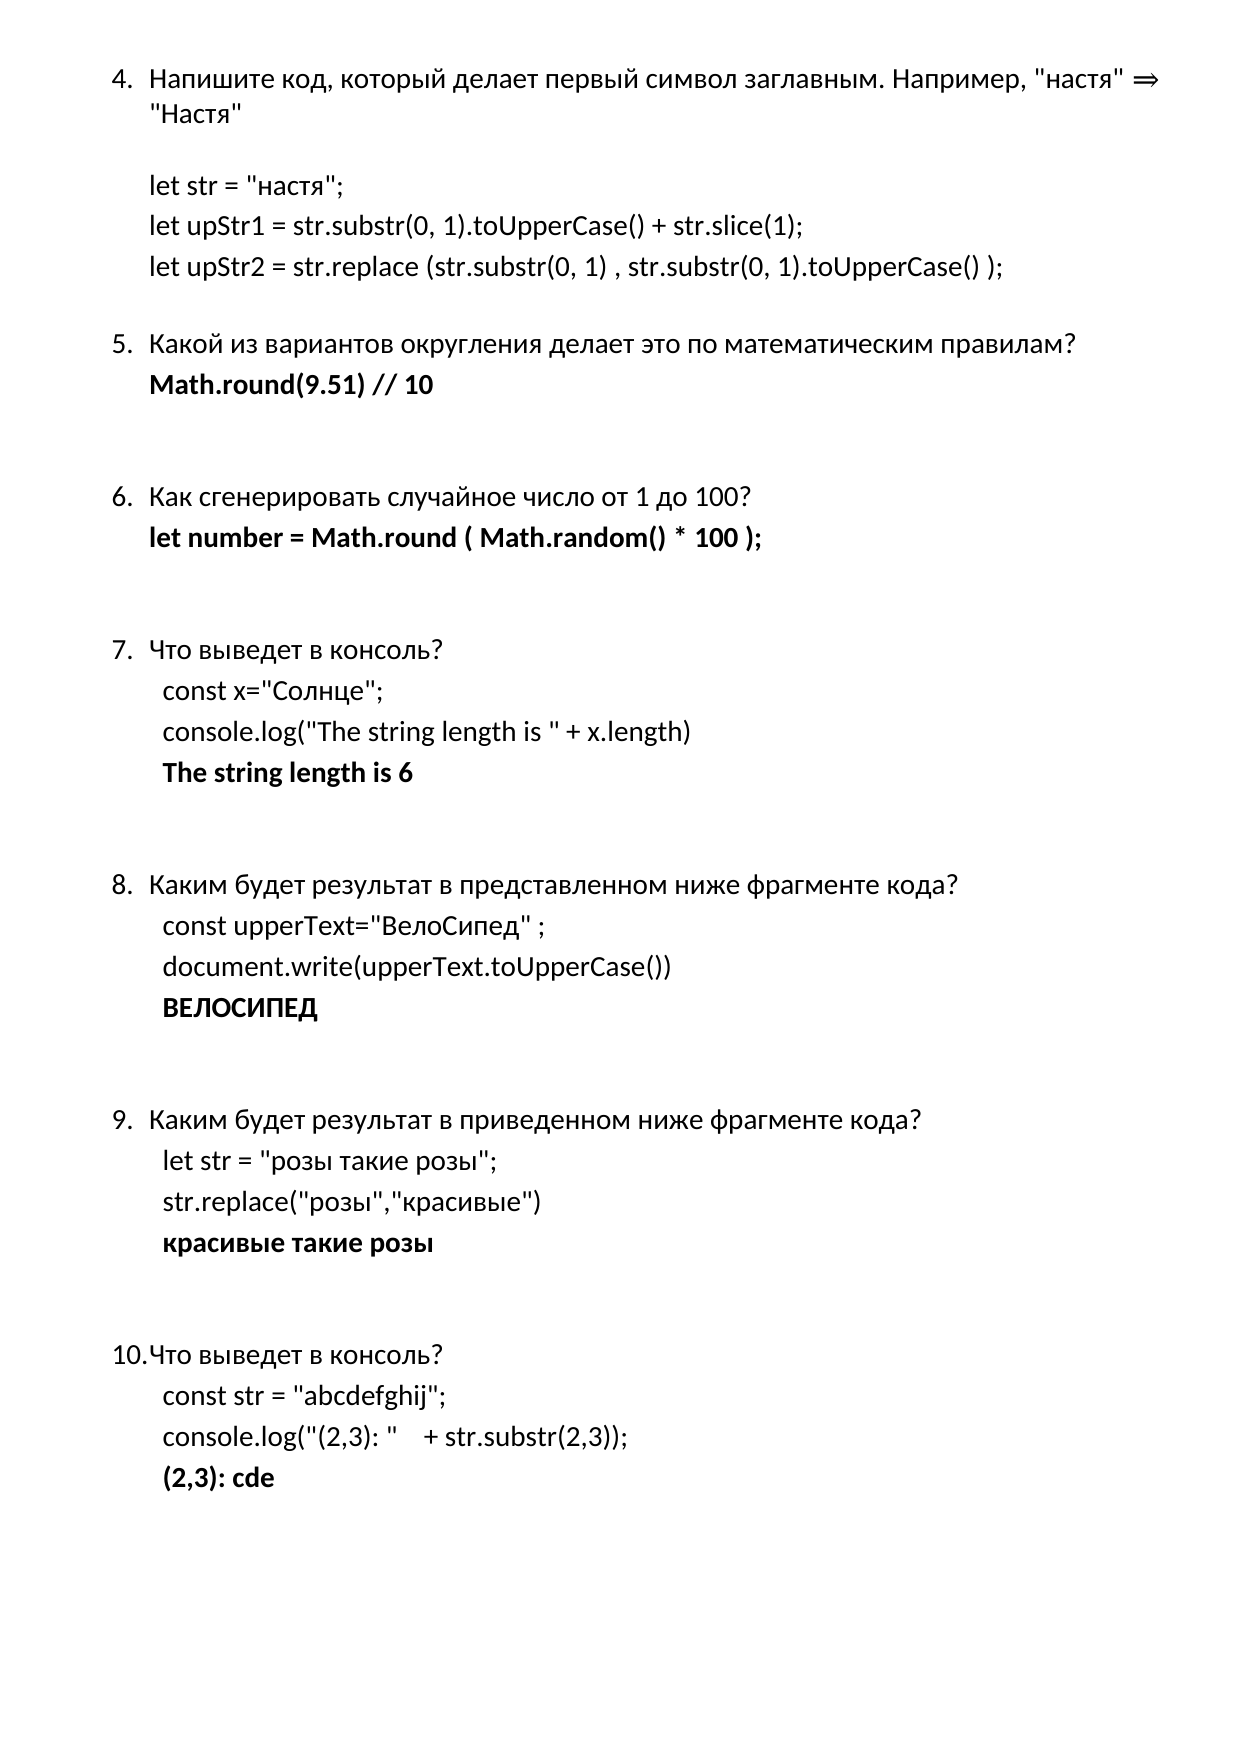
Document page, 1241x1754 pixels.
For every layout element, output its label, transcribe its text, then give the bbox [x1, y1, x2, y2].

text ВЕЛОСИПЕД [162, 989, 1181, 1025]
text str.replace("розы","красивые") [162, 1183, 1181, 1219]
text красивые такие розы [162, 1224, 1181, 1260]
text const x="Солнце"; [162, 672, 1181, 708]
text const str = "abcdefghij"; [162, 1377, 1181, 1413]
list Что выведет в консоль? [111, 1336, 1181, 1372]
list Что выведет в консоль? [111, 631, 1181, 667]
list Каким будет результат в представленном ниже фрагменте кода? [111, 866, 1181, 902]
text (2,3): cde [162, 1459, 1181, 1495]
text const upperText="ВелоСипед" ; [162, 907, 1181, 943]
list Как сгенерировать случайное число от 1 до 100? [111, 478, 1181, 514]
list Какой из вариантов округления делает это по математическим правилам? [111, 325, 1181, 361]
text let upStr1 = str.substr(0, 1).toUpperCase() + str.slice(1); [149, 207, 1181, 243]
text let str = "настя"; [149, 167, 1181, 202]
text console.log("(2,3): " + str.substr(2,3)); [162, 1418, 1181, 1454]
list Math.round(9.51) // 10 [149, 366, 1181, 402]
text The string length is 6 [162, 754, 1181, 790]
list Напишите код, который делает первый символ заглавным. Например, "настя" ⇒ "Настя" [111, 59, 1181, 131]
text document.write(upperText.toUpperCase()) [162, 948, 1181, 984]
text let number = Math.round ( Math.random() * 100 ); [149, 519, 1181, 555]
text let str = "розы такие розы"; [162, 1142, 1181, 1178]
text let upStr2 = str.replace (str.substr(0, 1) , str.substr(0, 1).toUpperCase() ); [149, 248, 1181, 284]
list Каким будет результат в приведенном ниже фрагменте кода? [111, 1101, 1181, 1137]
text console.log("The string length is " + x.length) [162, 713, 1181, 749]
